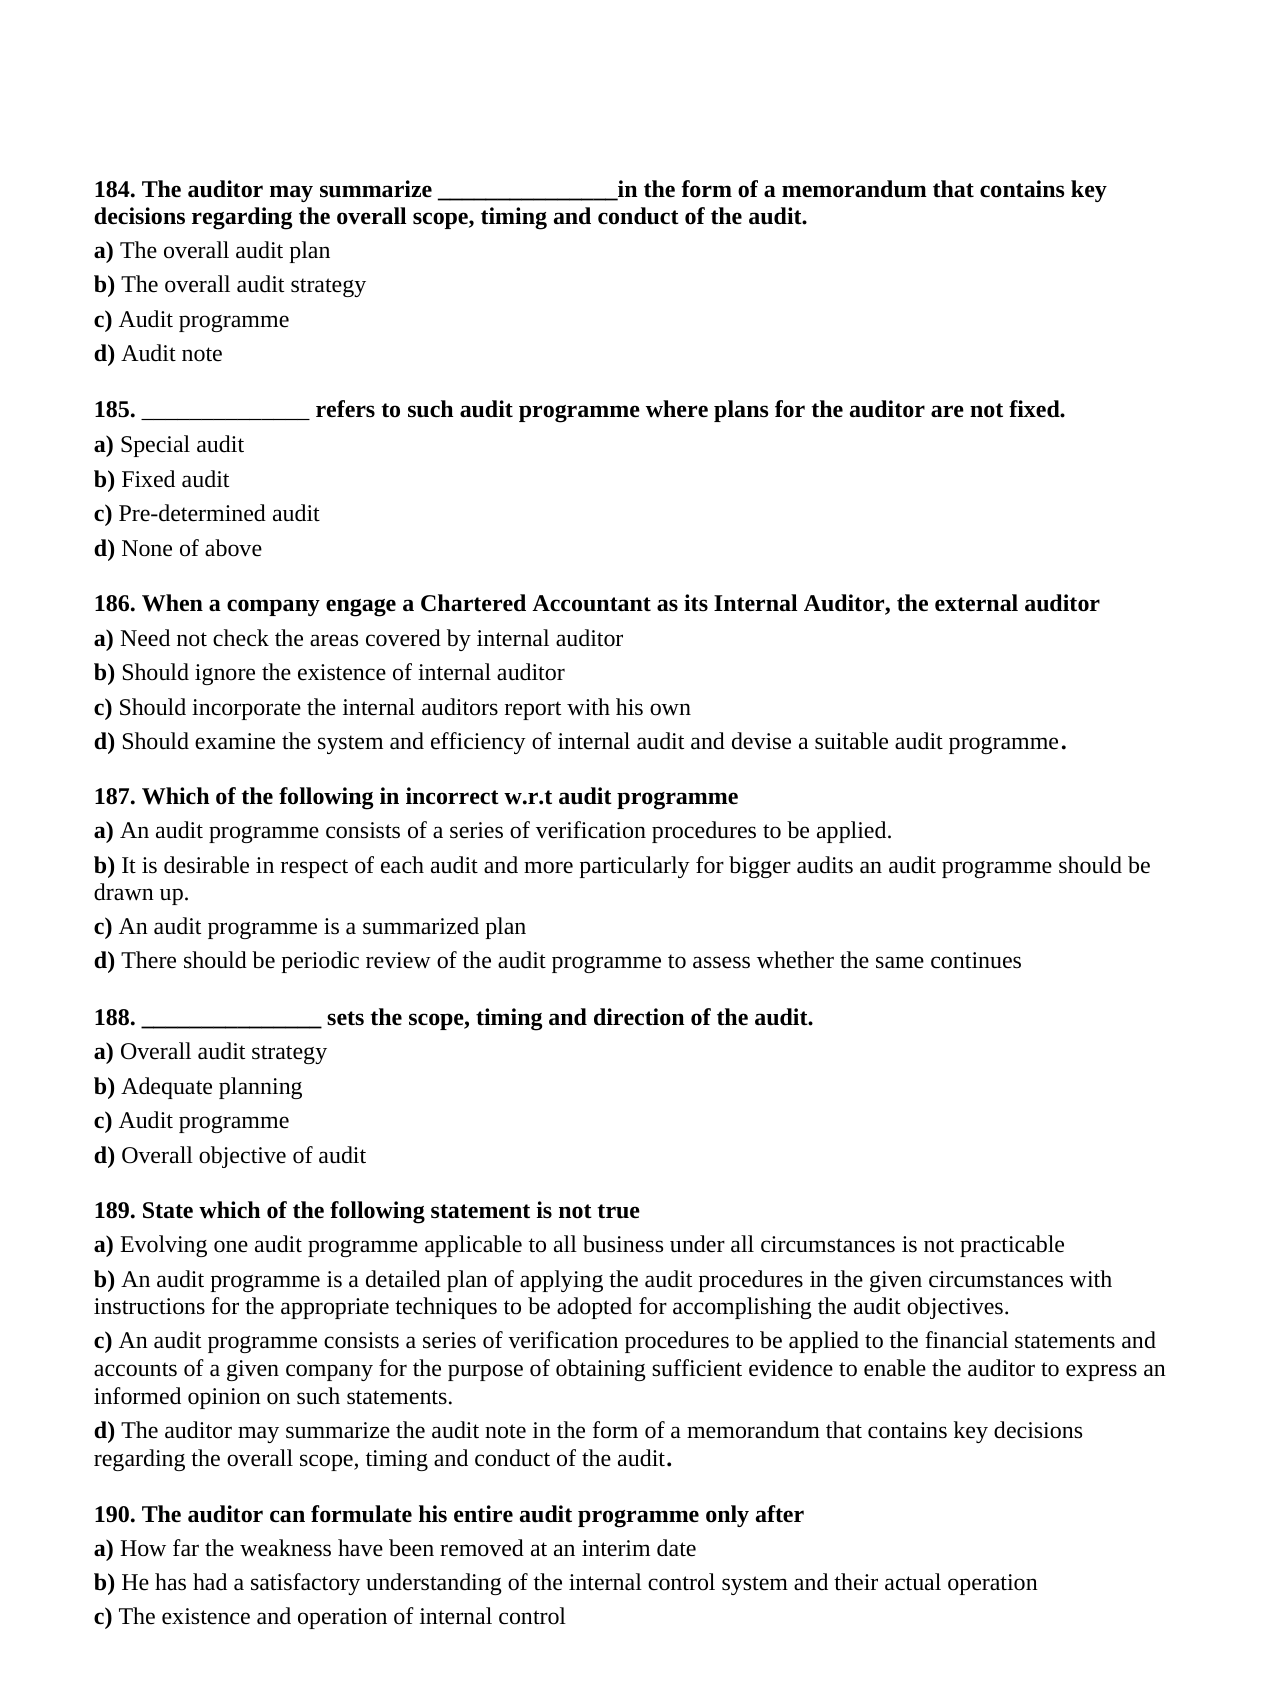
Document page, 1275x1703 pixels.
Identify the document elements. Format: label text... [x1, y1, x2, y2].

text a) Overall audit strategy [94, 1037, 1181, 1065]
text c) An audit programme is a summarized plan [94, 912, 1181, 940]
text d) None of above [94, 534, 1181, 562]
text 189. State which of the following statement is not true [94, 1196, 1181, 1224]
text 187. Which of the following in incorrect w.r.t audit programme [94, 782, 1181, 810]
text a) The overall audit plan [94, 236, 1181, 264]
text 190. The auditor can formulate his entire audit programme only after [94, 1500, 1181, 1527]
text a) An audit programme consists of a series of verification procedures to be applied. [94, 816, 1181, 844]
text d) Audit note [94, 339, 1181, 366]
text d) The auditor may summarize the audit note in the form of a memorandum that contains key decisions regarding the overall scope, timing and conduct of the audit. [94, 1416, 1181, 1471]
text d) There should be periodic review of the audit programme to assess whether the same continues [94, 947, 1181, 974]
text 185. ______________ refers to such audit programme where plans for the auditor are not fixed. [94, 395, 1181, 423]
text b) It is desirable in respect of each audit and more particularly for bigger audits an audit programme should be drawn up. [94, 851, 1181, 906]
text c) An audit programme consists a series of verification procedures to be applied to the financial statements and accounts of a given company for the purpose of obtaining sufficient evidence to enable the auditor to express an informed opinion on such statements. [94, 1326, 1181, 1409]
text d) Overall objective of audit [94, 1141, 1181, 1168]
text a) Special audit [94, 430, 1181, 457]
text a) How far the weakness have been removed at an interim date [94, 1534, 1181, 1562]
text 188. _______________ sets the scope, timing and direction of the audit. [94, 1003, 1181, 1031]
text b) Adequate planning [94, 1072, 1181, 1099]
text 184. The auditor may summarize _______________in the form of a memorandum that contains key decisions regarding the overall scope, timing and conduct of the audit. [94, 174, 1181, 230]
text c) Audit programme [94, 1106, 1181, 1134]
text c) The existence and operation of internal control [94, 1602, 1181, 1630]
text a) Need not check the areas covered by internal auditor [94, 624, 1181, 651]
text a) Evolving one audit programme applicable to all business under all circumstances is not practicable [94, 1230, 1181, 1258]
text 186. When a company engage a Chartered Accountant as its Internal Auditor, the external auditor [94, 589, 1181, 617]
text d) Should examine the system and efficiency of internal audit and devise a suitable audit programme. [94, 727, 1181, 755]
text c) Should incorporate the internal auditors report with his own [94, 693, 1181, 720]
text c) Audit programme [94, 305, 1181, 332]
text b) He has had a satisfactory understanding of the internal control system and their actual operation [94, 1568, 1181, 1596]
text b) An audit programme is a detailed plan of applying the audit procedures in the given circumstances with instructions for the appropriate techniques to be adopted for accomplishing the audit objectives. [94, 1264, 1181, 1320]
text b) Fixed audit [94, 464, 1181, 492]
text b) Should ignore the existence of internal auditor [94, 658, 1181, 686]
text c) Pre-determined audit [94, 499, 1181, 527]
text b) The overall audit strategy [94, 271, 1181, 298]
